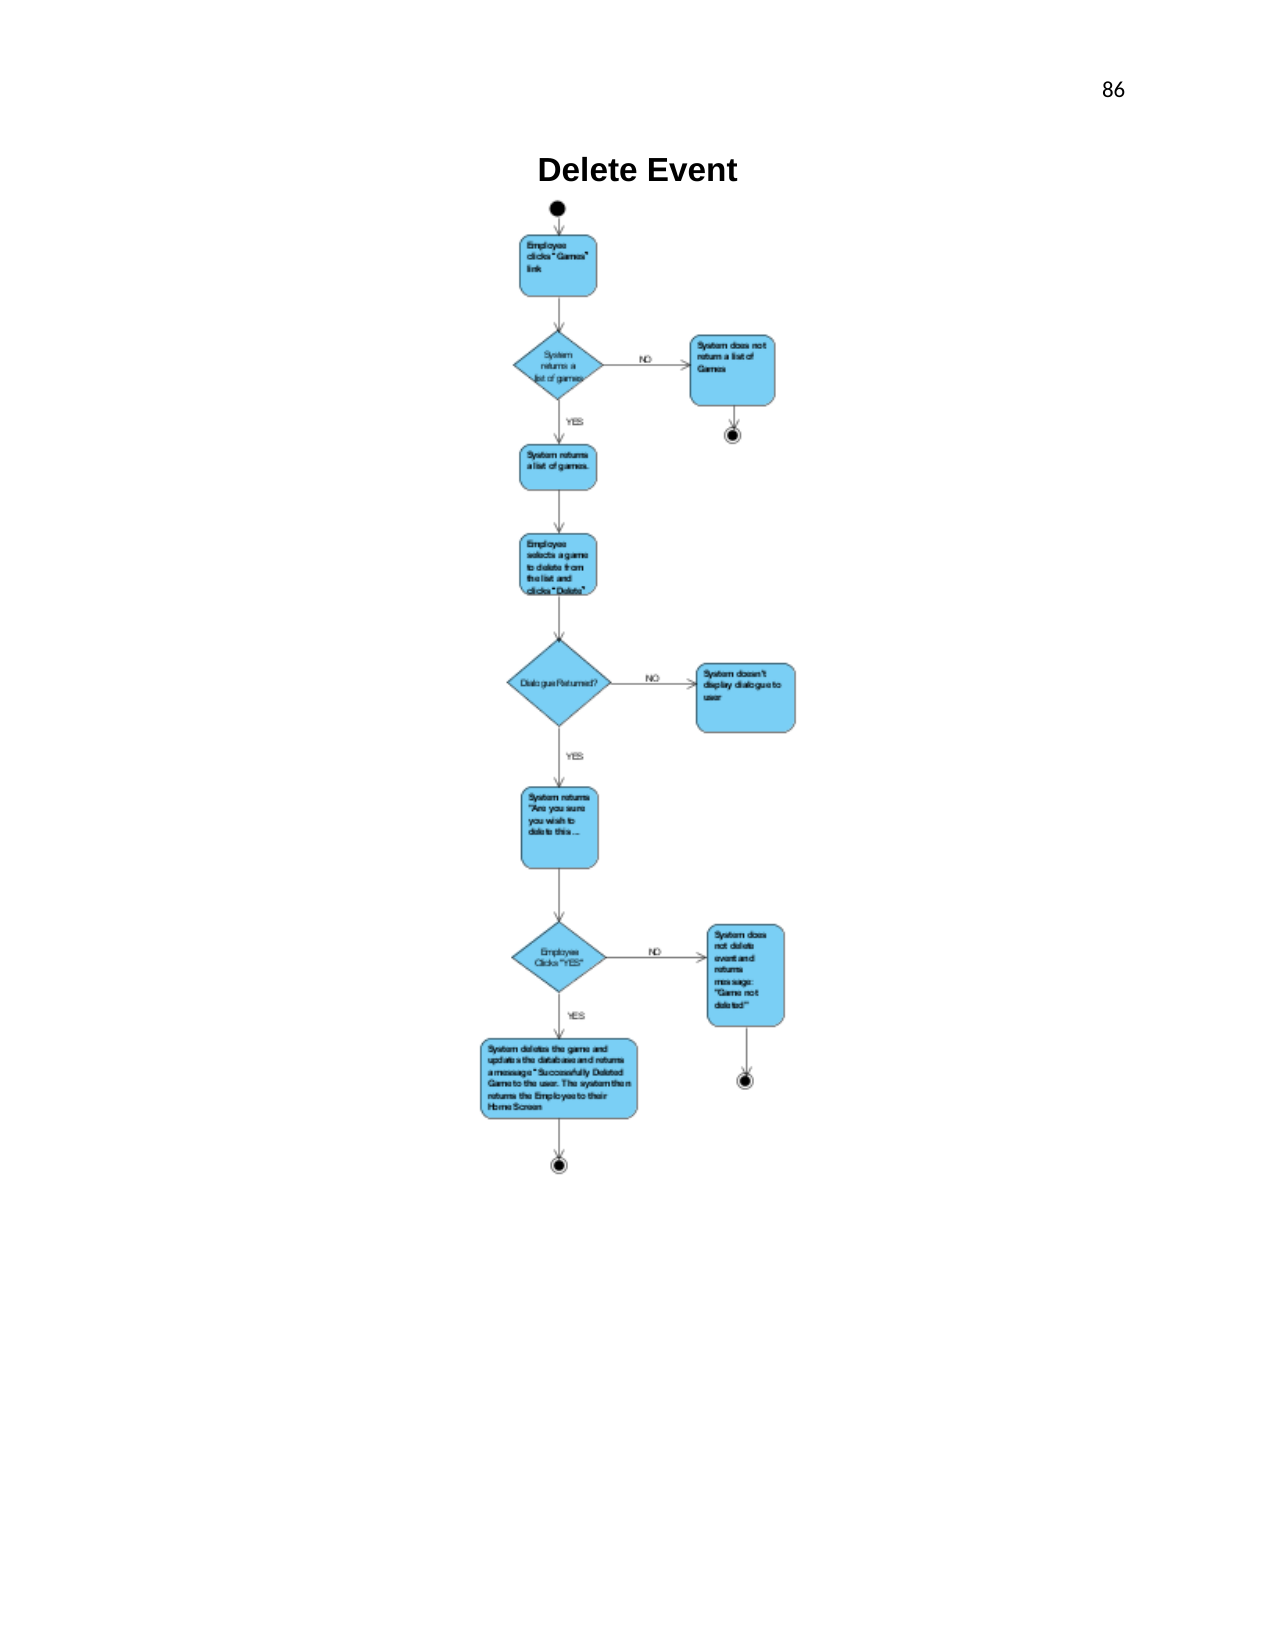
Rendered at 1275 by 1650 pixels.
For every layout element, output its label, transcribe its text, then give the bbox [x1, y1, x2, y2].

subtitle Delete Event [150, 150, 1125, 188]
picture [471, 191, 804, 1240]
